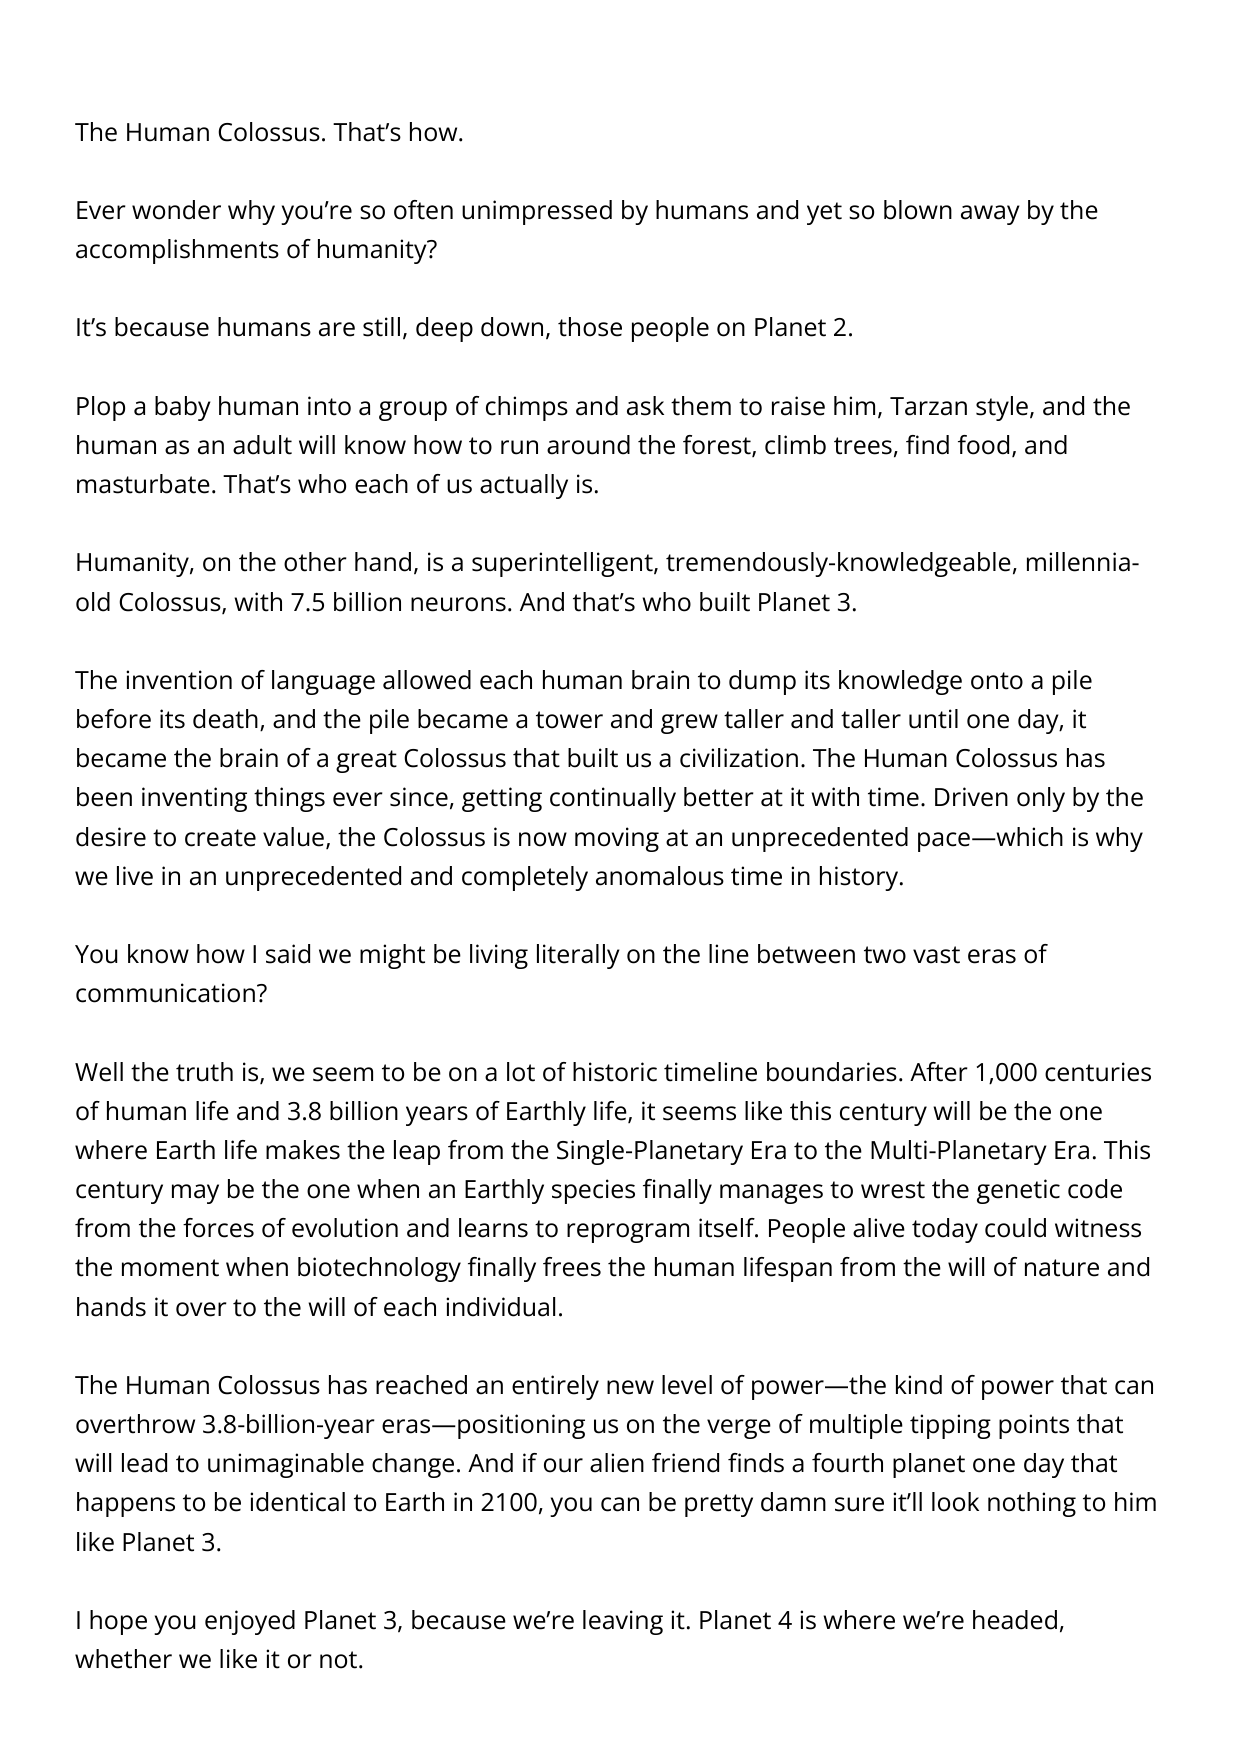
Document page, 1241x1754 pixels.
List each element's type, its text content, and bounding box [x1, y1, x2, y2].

text Well the truth is, we seem to be on a lot of historic timeline boundaries. After 1,000 centuries of human life and 3.8 billion years of Earthly life, it seems like this century will be the one where Earth life makes the leap from the Single-Planetary Era to the Multi-Planetary Era. This century may be the one when an Earthly species finally manages to wrest the genetic code from the forces of evolution and learns to reprogram itself. People alive today could witness the moment when biotechnology finally frees the human lifespan from the will of nature and hands it over to the will of each individual. [75, 1054, 1165, 1323]
text It’s because humans are still, deep down, those people on Planet 2. [75, 310, 1165, 344]
text The invention of language allowed each human brain to dump its knowledge onto a pile before its death, and the pile became a tower and grew taller and taller until one day, it became the brain of a great Colossus that built us a civilization. The Human Colossus has been inventing things ever since, getting continually better at it with time. Driven only by the desire to create value, the Colossus is now moving at an unprecedented pace—which is why we live in an unprecedented and completely anomalous time in history. [75, 662, 1165, 892]
text Ever wonder why you’re so often unimpressed by humans and yet so blown away by the accomplishments of humanity? [75, 192, 1165, 266]
text You know how I said we might be living literally on the line between two vast eras of communication? [75, 937, 1165, 1010]
text The Human Colossus has reached an entirely new level of power—the kind of power that can overthrow 3.8-billion-year eras—positioning us on the verge of multiple tipping points that will lead to unimaginable change. And if our alien friend finds a fourth planet one day that happens to be identical to Earth in 2100, you can be pretty damn sure it’ll look nothing to him like Planet 3. [75, 1367, 1165, 1558]
text Humanity, on the other hand, is a superintelligent, tremendously-knowledgeable, millennia-old Colossus, with 7.5 billion neurons. And that’s who built Planet 3. [75, 545, 1165, 618]
text The Human Colossus. That’s how. [75, 114, 1165, 148]
text I hope you enjoyed Planet 3, because we’re leaving it. Planet 4 is where we’re headed, whether we like it or not. [75, 1602, 1165, 1676]
text Plop a baby human into a group of chimps and ask them to raise him, Tarzan style, and the human as an adult will know how to run around the forest, climb trees, find food, and masturbate. That’s who each of us actually is. [75, 388, 1165, 501]
